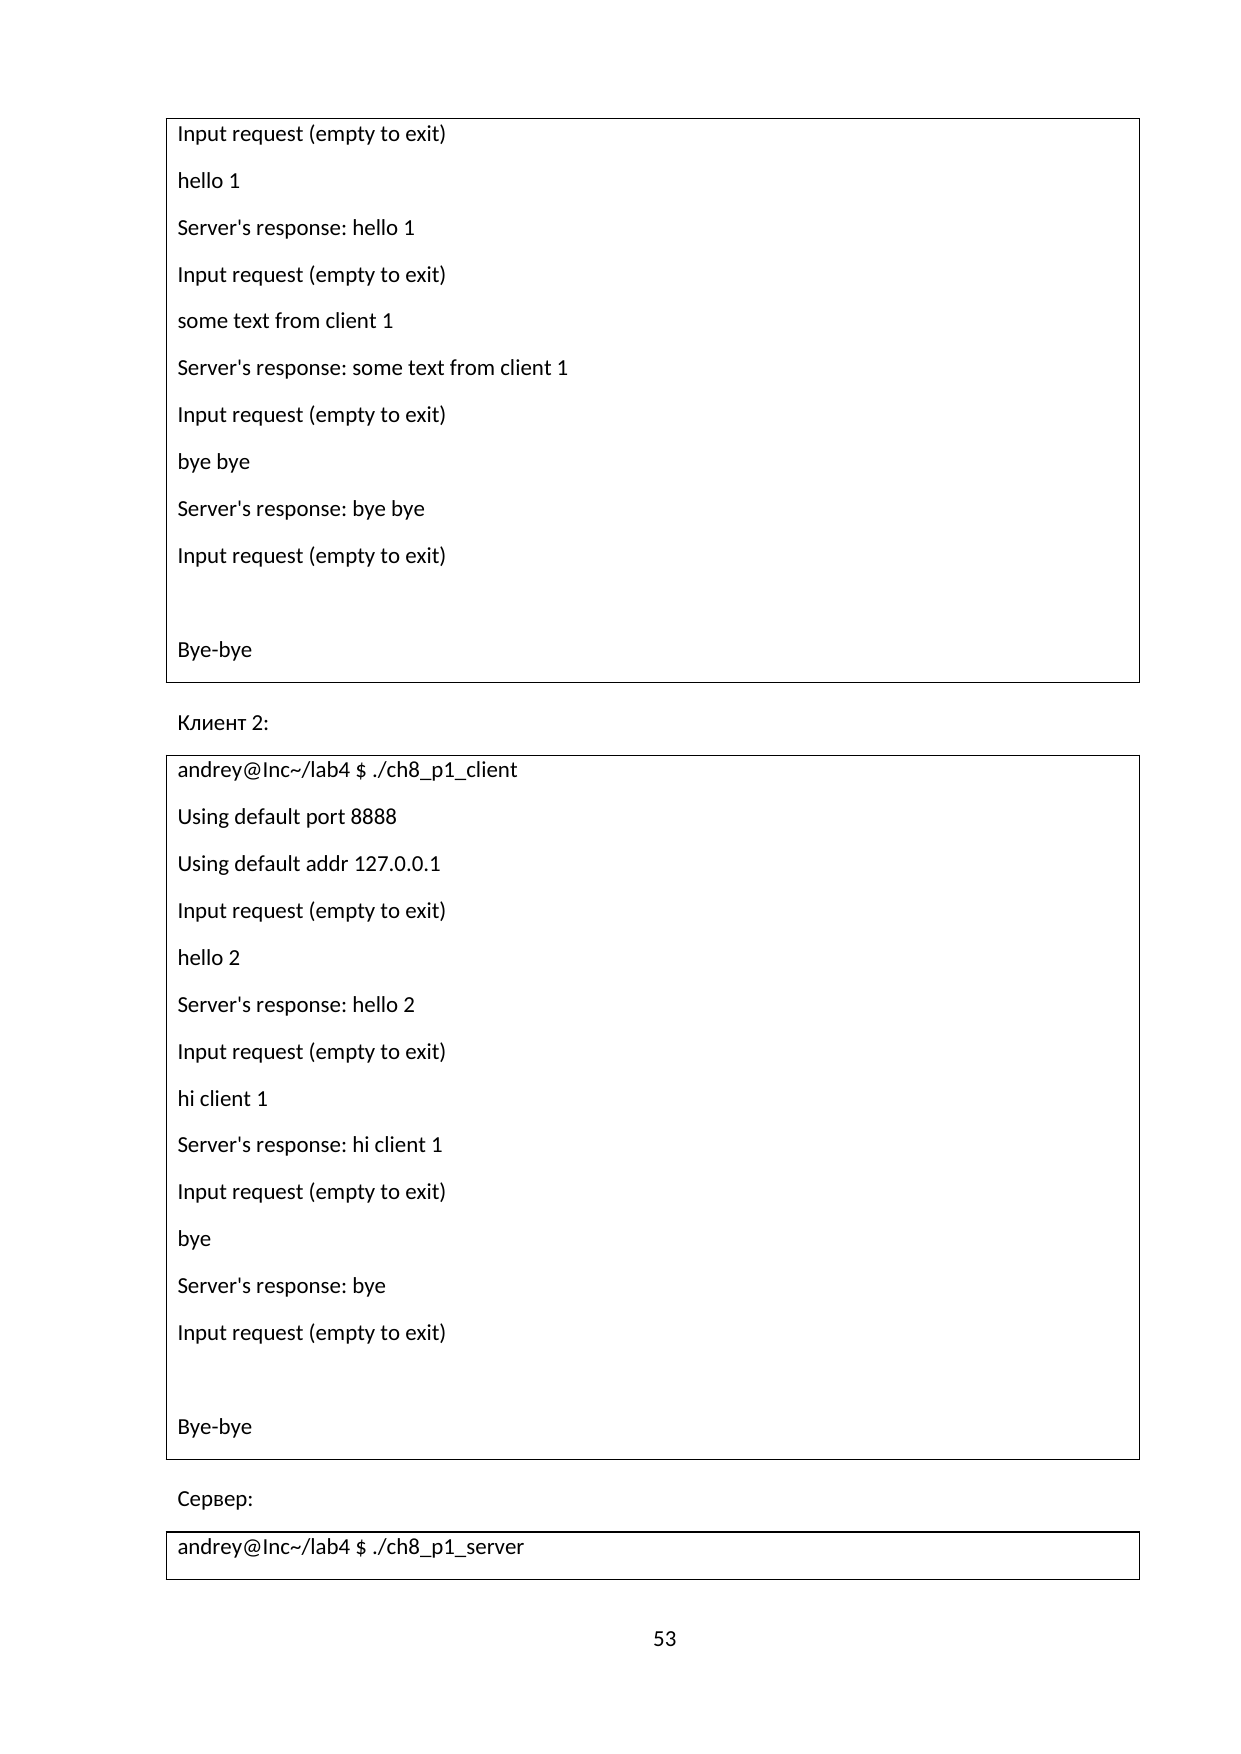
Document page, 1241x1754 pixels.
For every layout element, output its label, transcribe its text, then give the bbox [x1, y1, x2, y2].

text Сервер: [177, 1484, 1152, 1513]
table_header andrey@Inc~/lab4 $ ./ch8_p1_client Using default port 8888 Using default addr 127.0.0.1 Input request (empty to exit) hello 2 Server's response: hello 2 Input request (empty to exit) hi client 1 Server's response: hi client 1 Input request (empty to exit) bye Server's response: bye Input request (empty to exit) Bye-bye [167, 756, 1139, 1458]
text Клиент 2: [177, 708, 1152, 736]
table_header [167, 119, 1139, 682]
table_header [167, 1533, 1139, 1579]
